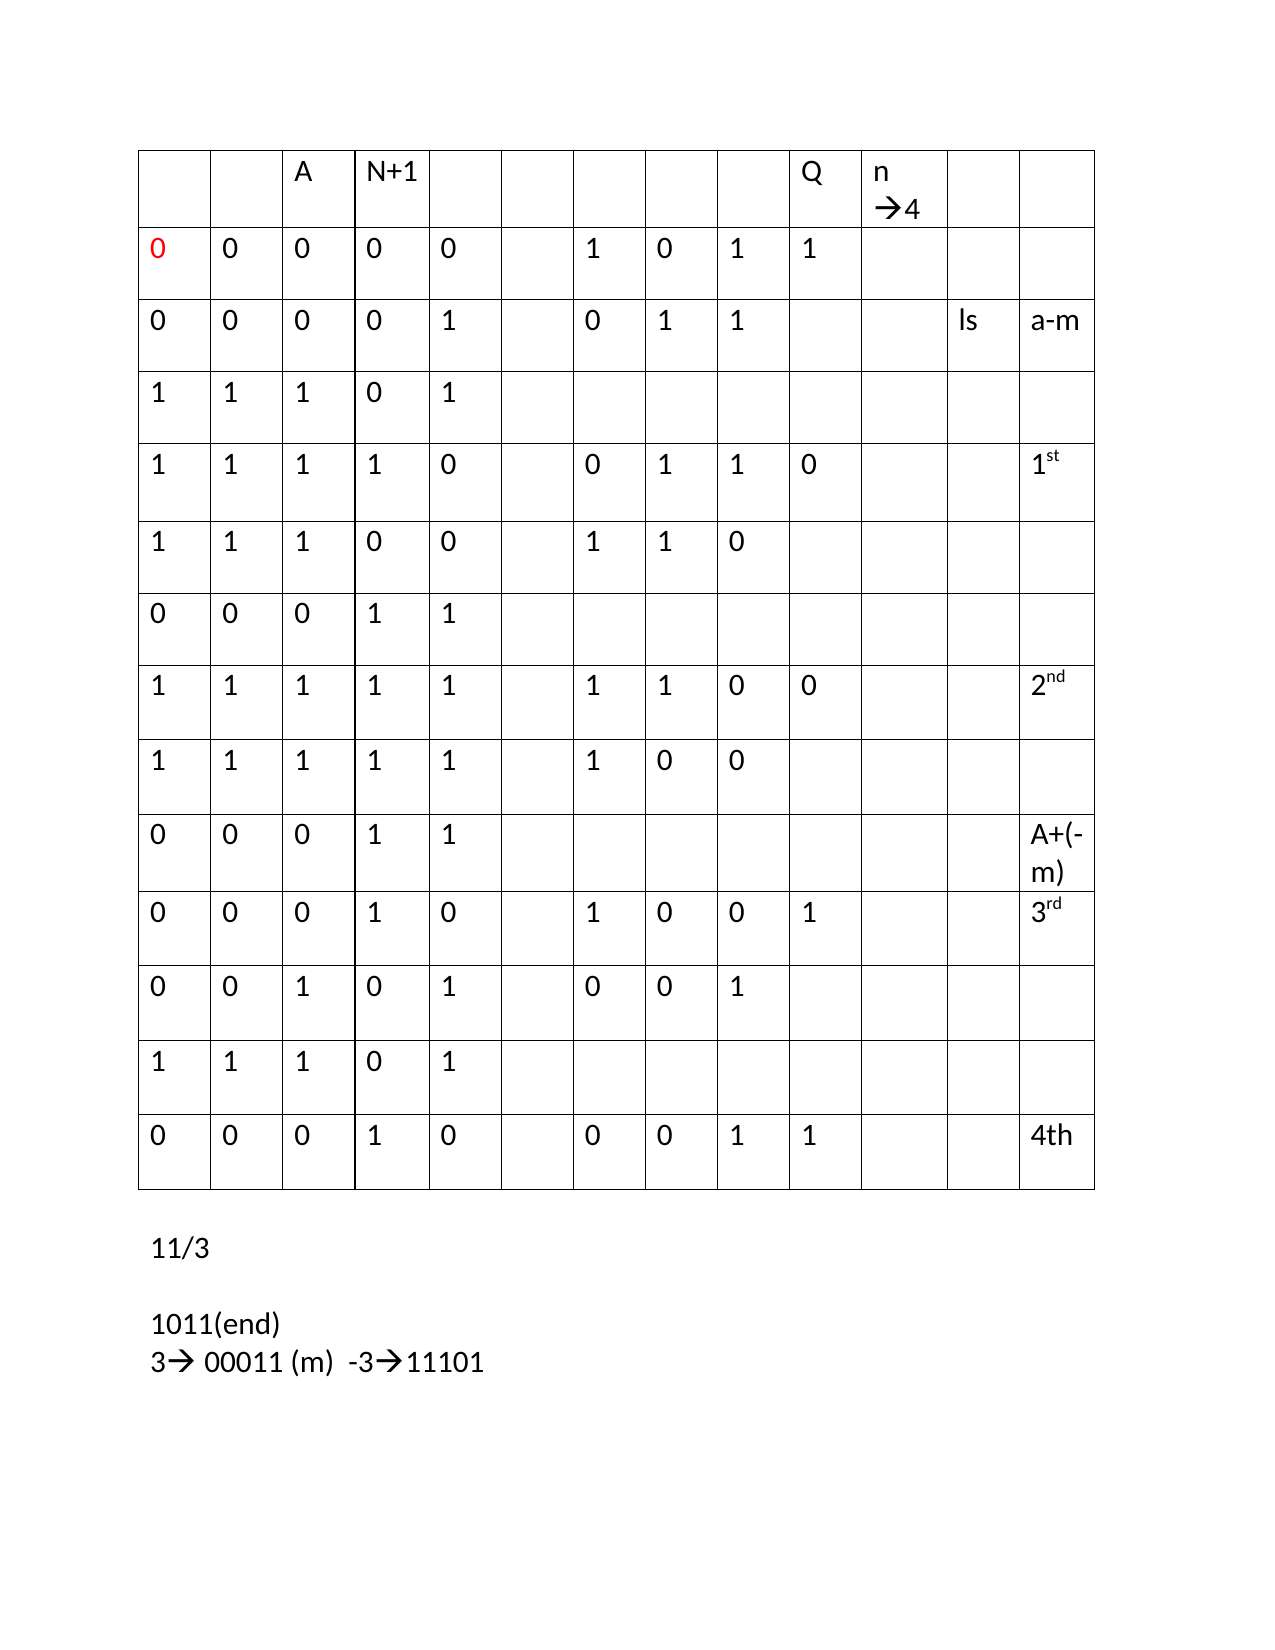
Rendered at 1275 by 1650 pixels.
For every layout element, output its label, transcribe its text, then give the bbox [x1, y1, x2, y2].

table_cell [502, 740, 573, 813]
table_cell [862, 228, 947, 299]
table_cell [646, 372, 717, 443]
table_cell [948, 892, 1019, 965]
table_cell [862, 892, 947, 965]
table_cell 1 [718, 966, 789, 1040]
table_cell 1 [283, 522, 354, 592]
table_cell 1 [790, 1115, 861, 1189]
table_cell 1 [139, 1041, 210, 1114]
table_cell 0 [139, 815, 210, 891]
table_cell [862, 1115, 947, 1189]
table_cell [574, 815, 645, 891]
table_cell 1 [574, 522, 645, 592]
table_cell 0 [283, 1115, 354, 1189]
table_cell 4th [1020, 1115, 1094, 1189]
table_cell [948, 1115, 1019, 1189]
table_cell [790, 300, 861, 371]
table_cell 1 [211, 740, 282, 813]
table_cell [718, 1041, 789, 1114]
table_cell 1 [718, 300, 789, 371]
table_cell 1 [356, 444, 429, 521]
table_cell 0 [356, 372, 429, 443]
table_cell [1020, 1041, 1094, 1114]
table_cell [948, 444, 1019, 521]
table_cell 0 [430, 228, 501, 299]
table_cell 0 [430, 444, 501, 521]
table_cell 1 [718, 444, 789, 521]
table_cell [502, 1041, 573, 1114]
table_cell 0 [646, 892, 717, 965]
table_cell 0 [574, 966, 645, 1040]
table_cell [862, 594, 947, 664]
table_cell 0 [718, 892, 789, 965]
table_cell 1 [283, 444, 354, 521]
table_cell 1 [211, 1041, 282, 1114]
table_cell 0 [211, 966, 282, 1040]
table_cell 0 [646, 740, 717, 813]
table_cell 1 [139, 522, 210, 592]
table_cell [948, 1041, 1019, 1114]
table_cell 0 [718, 666, 789, 739]
table_cell 1 [718, 1115, 789, 1189]
table_cell 1 [211, 522, 282, 592]
table_header [1020, 151, 1094, 227]
table_cell 1 [430, 594, 501, 664]
table_cell [718, 594, 789, 664]
table_cell 0 [139, 966, 210, 1040]
table_cell 0 [356, 966, 429, 1040]
table_cell 1 [574, 892, 645, 965]
table_cell [502, 892, 573, 965]
table_cell 1 [356, 1115, 429, 1189]
table_cell [502, 300, 573, 371]
table_cell 0 [211, 300, 282, 371]
table_cell 0 [139, 300, 210, 371]
table_cell 0 [211, 228, 282, 299]
table_cell 1 [574, 228, 645, 299]
table_cell 0 [283, 228, 354, 299]
table_cell 1 [356, 815, 429, 891]
table_cell 0 [356, 300, 429, 371]
table_cell [862, 444, 947, 521]
table_cell [502, 444, 573, 521]
table_cell [790, 815, 861, 891]
table_cell [790, 740, 861, 813]
table_cell 0 [646, 1115, 717, 1189]
table_cell 0 [211, 594, 282, 664]
table_cell [1020, 372, 1094, 443]
table_header [430, 151, 501, 227]
table_cell [502, 228, 573, 299]
table_cell 0 [139, 1115, 210, 1189]
table_cell 1 [283, 372, 354, 443]
table_cell [862, 740, 947, 813]
table_cell 1 [574, 666, 645, 739]
table_header A [283, 151, 354, 227]
table_cell 2nd [1020, 666, 1094, 739]
table_cell [948, 815, 1019, 891]
table_header Q [790, 151, 861, 227]
table_header [646, 151, 717, 227]
table_cell 1 [356, 740, 429, 813]
table_cell [790, 966, 861, 1040]
table_cell 1 [790, 228, 861, 299]
table_cell 1 [211, 666, 282, 739]
table_cell 1 [430, 300, 501, 371]
table_cell 0 [718, 522, 789, 592]
table_cell [862, 300, 947, 371]
table_header [502, 151, 573, 227]
table_cell 1 [646, 522, 717, 592]
table_cell 0 [356, 228, 429, 299]
table_cell 1 [283, 966, 354, 1040]
table_cell [948, 228, 1019, 299]
table_cell [948, 522, 1019, 592]
table_header [211, 151, 282, 227]
table_cell a-m [1020, 300, 1094, 371]
table_cell 0 [430, 1115, 501, 1189]
table_cell 0 [790, 444, 861, 521]
table_cell 1 [356, 594, 429, 664]
table_cell 0 [211, 1115, 282, 1189]
table_cell 0 [139, 228, 210, 299]
table_cell 1 [430, 740, 501, 813]
table_cell [862, 522, 947, 592]
table_cell 1 [574, 740, 645, 813]
table_cell 1 [139, 372, 210, 443]
table_header [574, 151, 645, 227]
table_cell 3rd [1020, 892, 1094, 965]
table_cell 0 [574, 1115, 645, 1189]
table_cell 1 [211, 372, 282, 443]
table_cell [948, 666, 1019, 739]
table_cell 0 [646, 228, 717, 299]
table_cell [948, 740, 1019, 813]
text 3 00011 (m) -311101 [150, 1342, 1125, 1380]
table_cell 1 [646, 300, 717, 371]
table_header [718, 151, 789, 227]
table_cell 0 [718, 740, 789, 813]
table_cell [1020, 740, 1094, 813]
table_cell 1 [430, 966, 501, 1040]
table_cell [948, 966, 1019, 1040]
table_cell 0 [211, 892, 282, 965]
table_cell [948, 372, 1019, 443]
table_cell 0 [139, 892, 210, 965]
table_cell 0 [211, 815, 282, 891]
table_cell [502, 815, 573, 891]
table_cell 0 [356, 522, 429, 592]
table_cell 0 [430, 892, 501, 965]
table_cell [718, 372, 789, 443]
table_cell [862, 372, 947, 443]
table_cell [502, 666, 573, 739]
table_cell 0 [790, 666, 861, 739]
table_cell 0 [356, 1041, 429, 1114]
table_cell 1 [356, 666, 429, 739]
table_cell A+(-m) [1020, 815, 1094, 891]
table_cell 1 [646, 666, 717, 739]
table_cell [574, 1041, 645, 1114]
table_cell 1 [139, 666, 210, 739]
table_cell 1 [430, 815, 501, 891]
table_cell 1 [283, 1041, 354, 1114]
table_cell [718, 815, 789, 891]
table_header [948, 151, 1019, 227]
table_cell [502, 966, 573, 1040]
table_cell 0 [574, 300, 645, 371]
table_cell [948, 594, 1019, 664]
table_cell 0 [283, 815, 354, 891]
text 1011(end) [150, 1304, 1125, 1342]
table_cell [1020, 594, 1094, 664]
table_cell [502, 372, 573, 443]
table_cell [862, 815, 947, 891]
table_cell 1 [430, 1041, 501, 1114]
table_cell 1 [718, 228, 789, 299]
table_cell 1 [283, 740, 354, 813]
table_cell [646, 815, 717, 891]
table_cell [790, 372, 861, 443]
table_header N+1 [356, 151, 429, 227]
table_cell 0 [283, 892, 354, 965]
table_cell [1020, 966, 1094, 1040]
table_cell [862, 966, 947, 1040]
table_cell 0 [430, 522, 501, 592]
table_cell [790, 1041, 861, 1114]
table_cell 1 [430, 372, 501, 443]
table_cell 1 [139, 740, 210, 813]
table_cell [502, 594, 573, 664]
table_cell 0 [574, 444, 645, 521]
table_cell 1 [211, 444, 282, 521]
table_cell 0 [283, 300, 354, 371]
table_cell [862, 1041, 947, 1114]
table_cell [790, 522, 861, 592]
table_header [139, 151, 210, 227]
table_cell 1 [283, 666, 354, 739]
table_cell [646, 1041, 717, 1114]
table_cell ls [948, 300, 1019, 371]
table_cell [790, 594, 861, 664]
table_cell [862, 666, 947, 739]
table_cell [1020, 228, 1094, 299]
table_cell [1020, 522, 1094, 592]
table_cell [502, 522, 573, 592]
table_cell [646, 594, 717, 664]
table_cell 0 [139, 594, 210, 664]
table_cell 1 [430, 666, 501, 739]
table_cell 0 [283, 594, 354, 664]
text 11/3 [150, 1228, 1125, 1266]
table_cell 1 [790, 892, 861, 965]
table_cell 1 [356, 892, 429, 965]
table_cell [574, 594, 645, 664]
table_cell [502, 1115, 573, 1189]
table_cell 0 [646, 966, 717, 1040]
table_cell 1 [139, 444, 210, 521]
table_cell [574, 372, 645, 443]
table_cell 1st [1020, 444, 1094, 521]
table_header n4 [862, 151, 947, 227]
table_cell 1 [646, 444, 717, 521]
